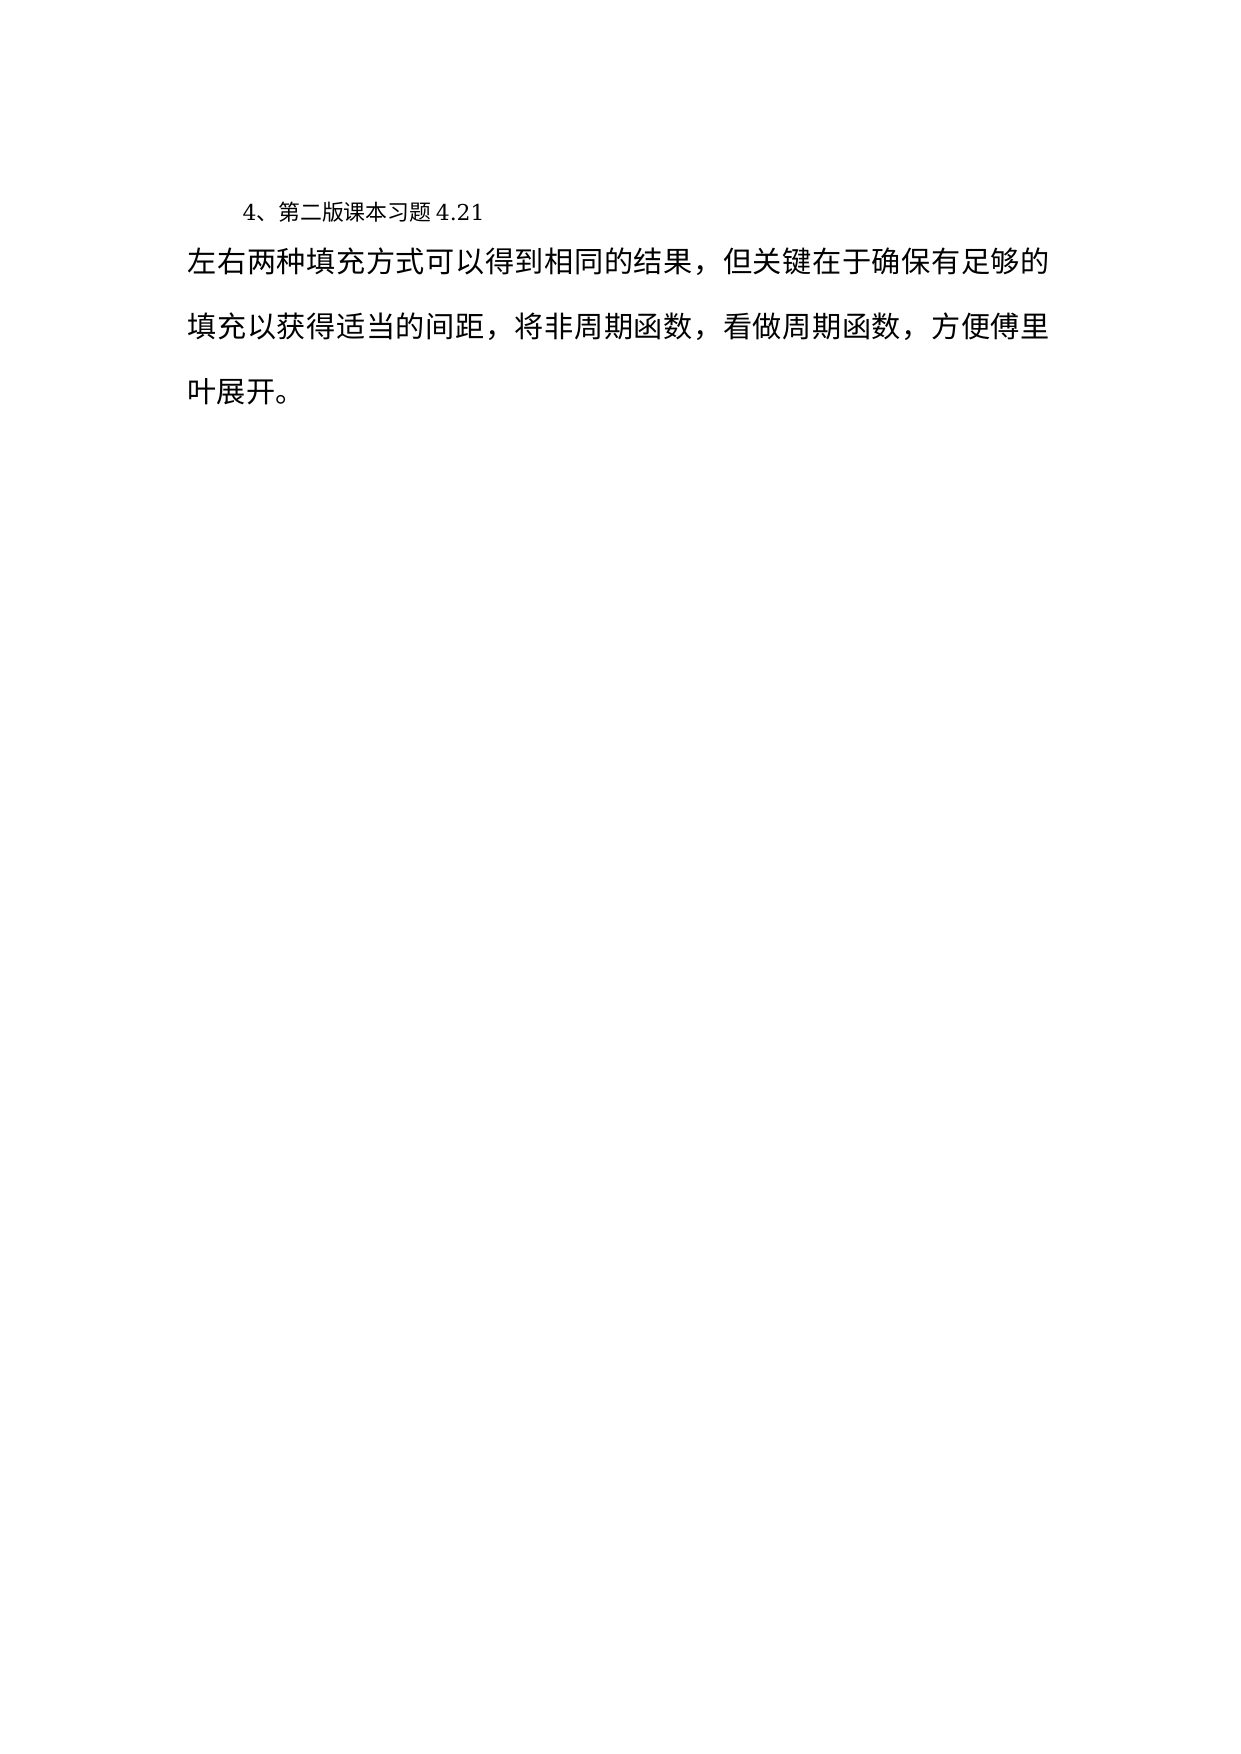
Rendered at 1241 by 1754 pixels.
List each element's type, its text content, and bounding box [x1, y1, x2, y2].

list 4、第二版课本习题4.21 [242, 194, 1053, 227]
text 左右两种填充方式可以得到相同的结果，但关键在于确保有足够的填充以获得适当的间距，将非周期函数，看做周期函数，方便傅里叶展开。 [187, 227, 1053, 422]
